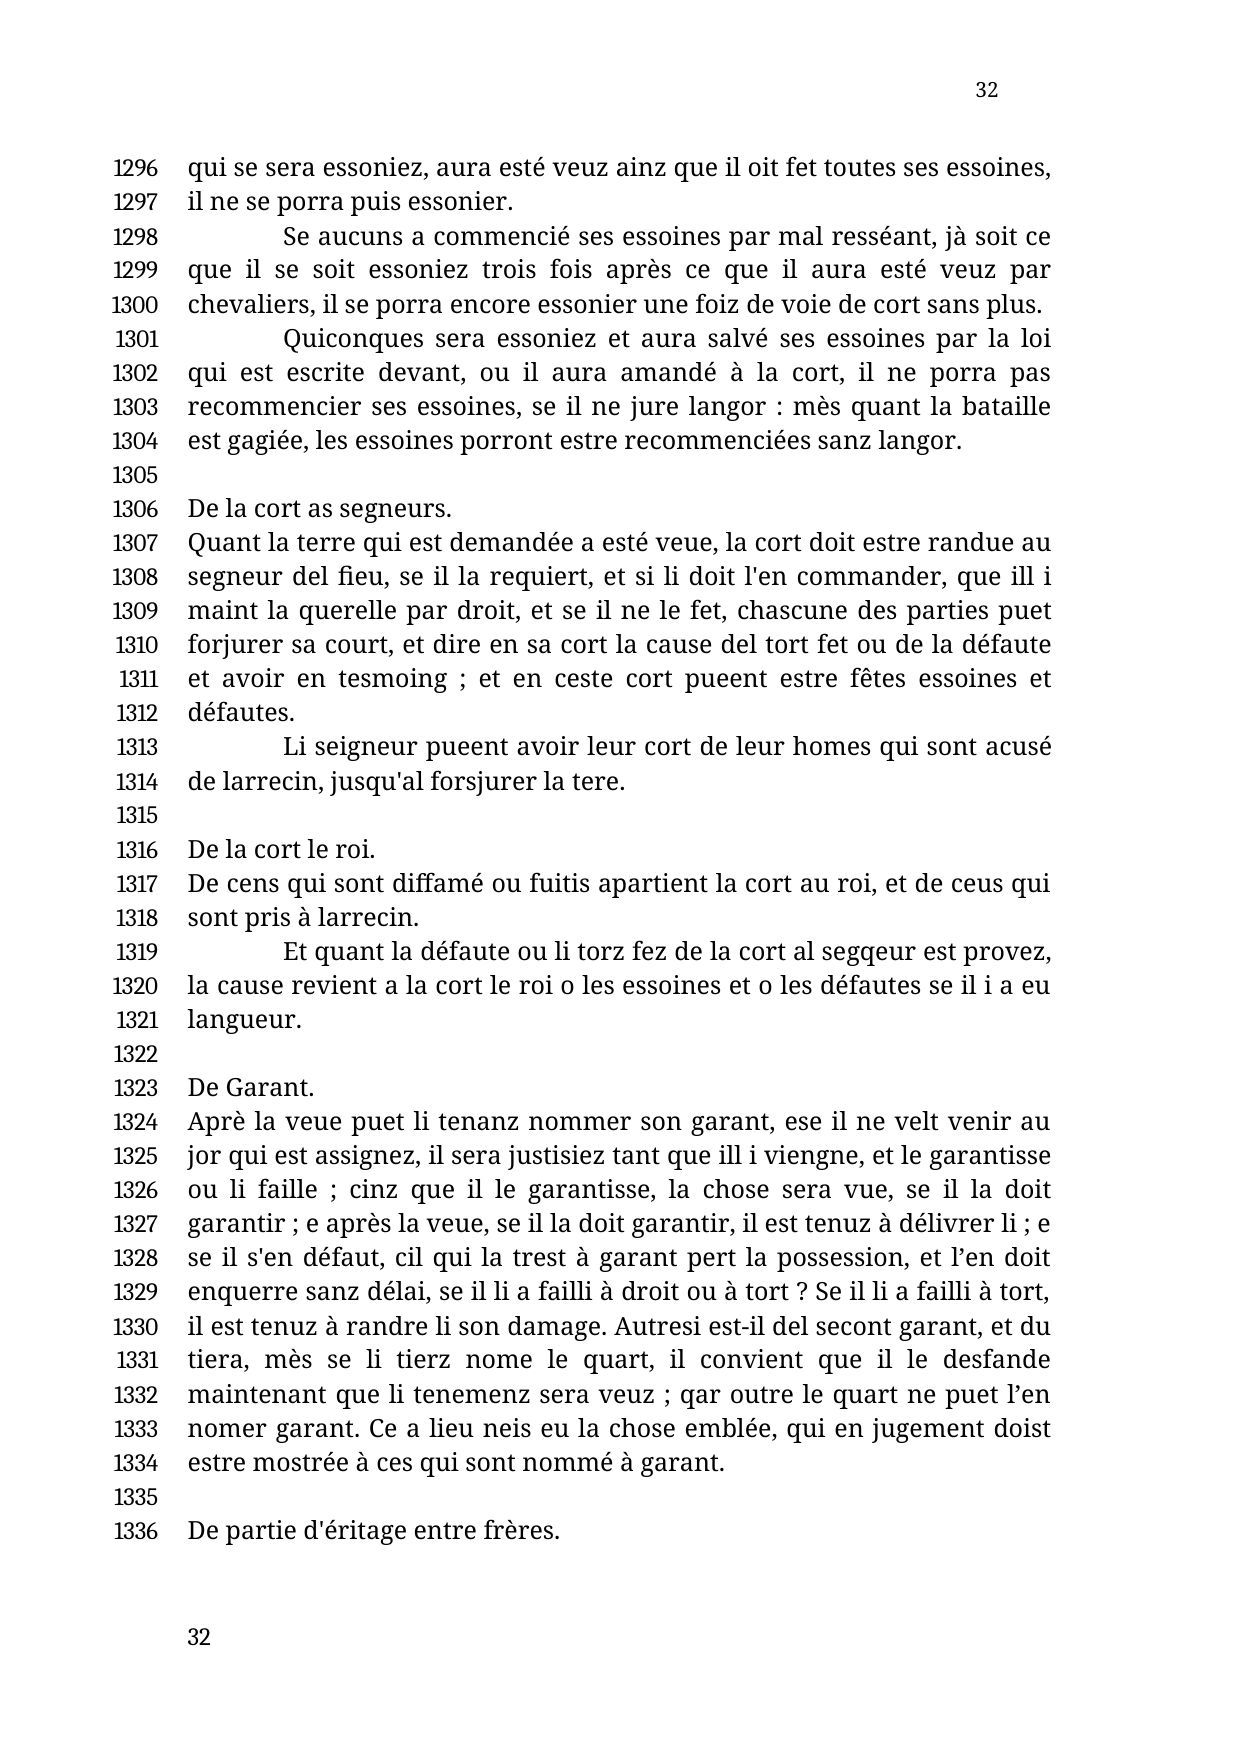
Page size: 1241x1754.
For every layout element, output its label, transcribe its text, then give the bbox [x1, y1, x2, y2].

text Aprè la veue puet li tenanz nommer son garant, ese il ne velt venir au jor qui est assignez, il sera justisiez tant que ill i viengne, et le garantisse ou li faille ; cinz que il le garantisse, la chose sera vue, se il la doit garantir ; e après la veue, se il la doit garantir, il est tenuz à délivrer li ; e se il s'en défaut, cil qui la trest à garant pert la possession, et l’en doit enquerre sanz délai, se il li a failli à droit ou à tort ? Se il li a failli à tort, il est tenuz à randre li son damage. Autresi est-il del secont garant, et du tiera, mès se li tierz nome le quart, il convient que il le desfande maintenant que li tenemenz sera veuz ; qar outre le quart ne puet l’en nomer garant. Ce a lieu neis eu la chose emblée, qui en jugement doist estre mostrée à ces qui sont nommé à garant. [187, 1104, 1053, 1478]
text De la cort as segneurs. [187, 491, 1053, 525]
text Se aucuns a commencié ses essoines par mal resséant, jà soit ce que il se soit essoniez trois fois après ce que il aura esté veuz par chevaliers, il se porra encore essonier une foiz de voie de cort sans plus. [187, 218, 1053, 320]
text Et quant la défaute ou li torz fez de la cort al segqeur est provez, la cause revient a la cort le roi o les essoines et o les défautes se il i a eu langueur. [187, 933, 1053, 1036]
text Quant la terre qui est demandée a esté veue, la cort doit estre randue au segneur del fieu, se il la requiert, et si li doit l'en commander, que ill i maint la querelle par droit, et se il ne le fet, chascune des parties puet forjurer sa court, et dire en sa cort la cause del tort fet ou de la défaute et avoir en tesmoing ; et en ceste cort pueent estre fêtes essoines et défautes. [187, 525, 1053, 729]
text De Garant. [187, 1070, 1053, 1104]
text De partie d'éritage entre frères. [187, 1512, 1053, 1547]
text De la cort le roi. [187, 831, 1053, 865]
text Li seigneur pueent avoir leur cort de leur homes qui sont acusé de larrecin, jusqu'al forsjurer la tere. [187, 729, 1053, 797]
text Quiconques sera essoniez et aura salvé ses essoines par la loi qui est escrite devant, ou il aura amandé à la cort, il ne porra pas recommencier ses essoines, se il ne jure langor : mès quant la bataille est gagiée, les essoines porront estre recommenciées sanz langor. [187, 320, 1053, 457]
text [187, 150, 1053, 218]
text De cens qui sont diffamé ou fuitis apartient la cort au roi, et de ceus qui sont pris à larrecin. [187, 865, 1053, 933]
